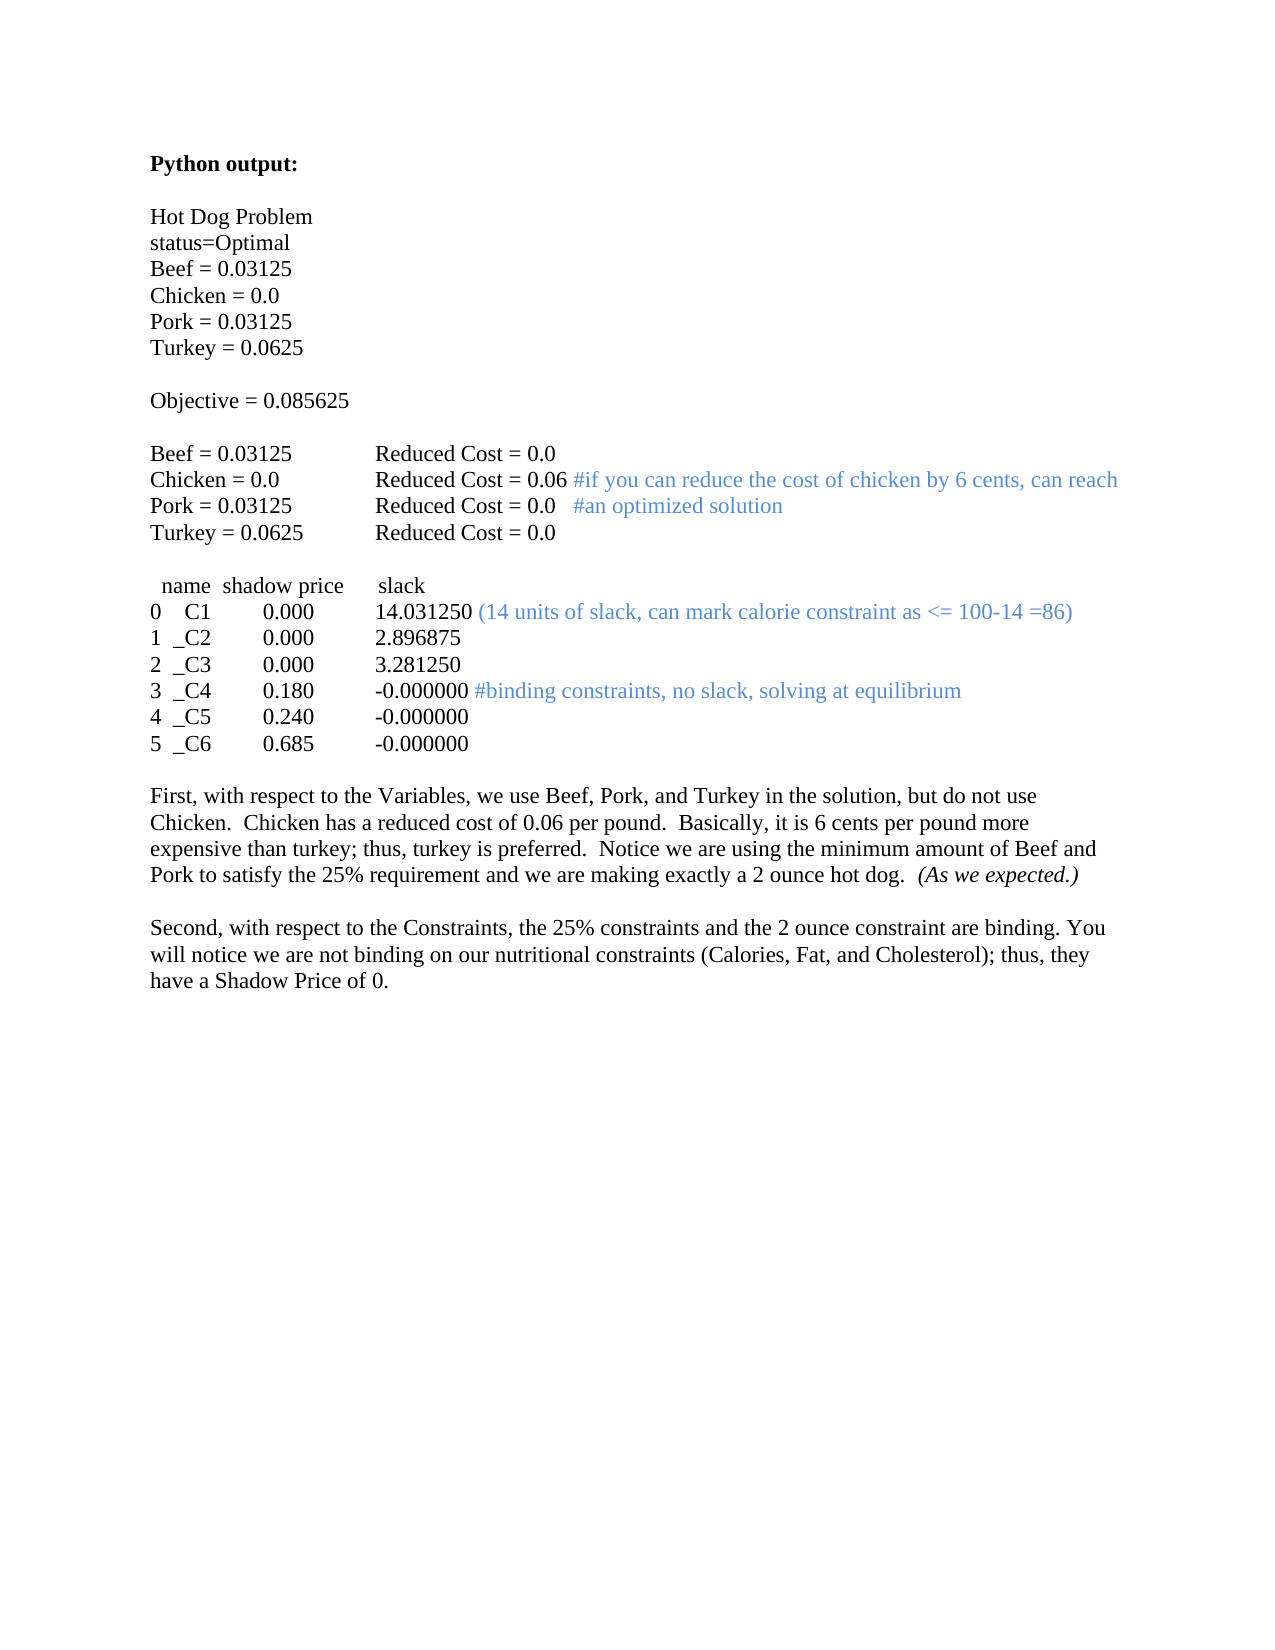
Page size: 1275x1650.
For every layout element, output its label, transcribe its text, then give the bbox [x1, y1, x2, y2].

text Chicken = 0.0 Reduced Cost = 0.06 #if you can reduce the cost of chicken by 6 cents, can reach [150, 466, 1125, 493]
text First, with respect to the Variables, we use Beef, Pork, and Turkey in the solution, but do not use Chicken. Chicken has a reduced cost of 0.06 per pound. Basically, it is 6 cents per pound more expensive than turkey; thus, turkey is preferred. Notice we are using the minimum amount of Beef and Pork to satisfy the 25% requirement and we are making exactly a 2 ounce hot dog. (As we expected.) [150, 782, 1125, 888]
text 3 _C4 0.180 -0.000000 #binding constraints, no slack, solving at equilibrium [150, 677, 1125, 703]
text 5 _C6 0.685 -0.000000 [150, 730, 1125, 756]
text Turkey = 0.0625 Reduced Cost = 0.0 [150, 519, 1125, 545]
text status=Optimal [150, 229, 1125, 255]
text Objective = 0.085625 [150, 387, 1125, 413]
text Chicken = 0.0 [150, 282, 1125, 308]
text 2 _C3 0.000 3.281250 [150, 651, 1125, 677]
text 4 _C5 0.240 -0.000000 [150, 703, 1125, 730]
text Turkey = 0.0625 [150, 334, 1125, 361]
text 0 C1 0.000 14.031250 (14 units of slack, can mark calorie constraint as <= 100-14 =86) [150, 598, 1125, 624]
text Pork = 0.03125 Reduced Cost = 0.0 #an optimized solution [150, 493, 1125, 519]
text Beef = 0.03125 Reduced Cost = 0.0 [150, 440, 1125, 466]
text Hot Dog Problem [150, 203, 1125, 229]
text Second, with respect to the Constraints, the 25% constraints and the 2 ounce constraint are binding. You will notice we are not binding on our nutritional constraints (Calories, Fat, and Cholesterol); thus, they have a Shadow Price of 0. [150, 914, 1125, 993]
text name shadow price slack [150, 572, 1125, 598]
text Python output: [150, 150, 1125, 176]
text 1 _C2 0.000 2.896875 [150, 624, 1125, 651]
text Pork = 0.03125 [150, 308, 1125, 334]
text Beef = 0.03125 [150, 255, 1125, 282]
